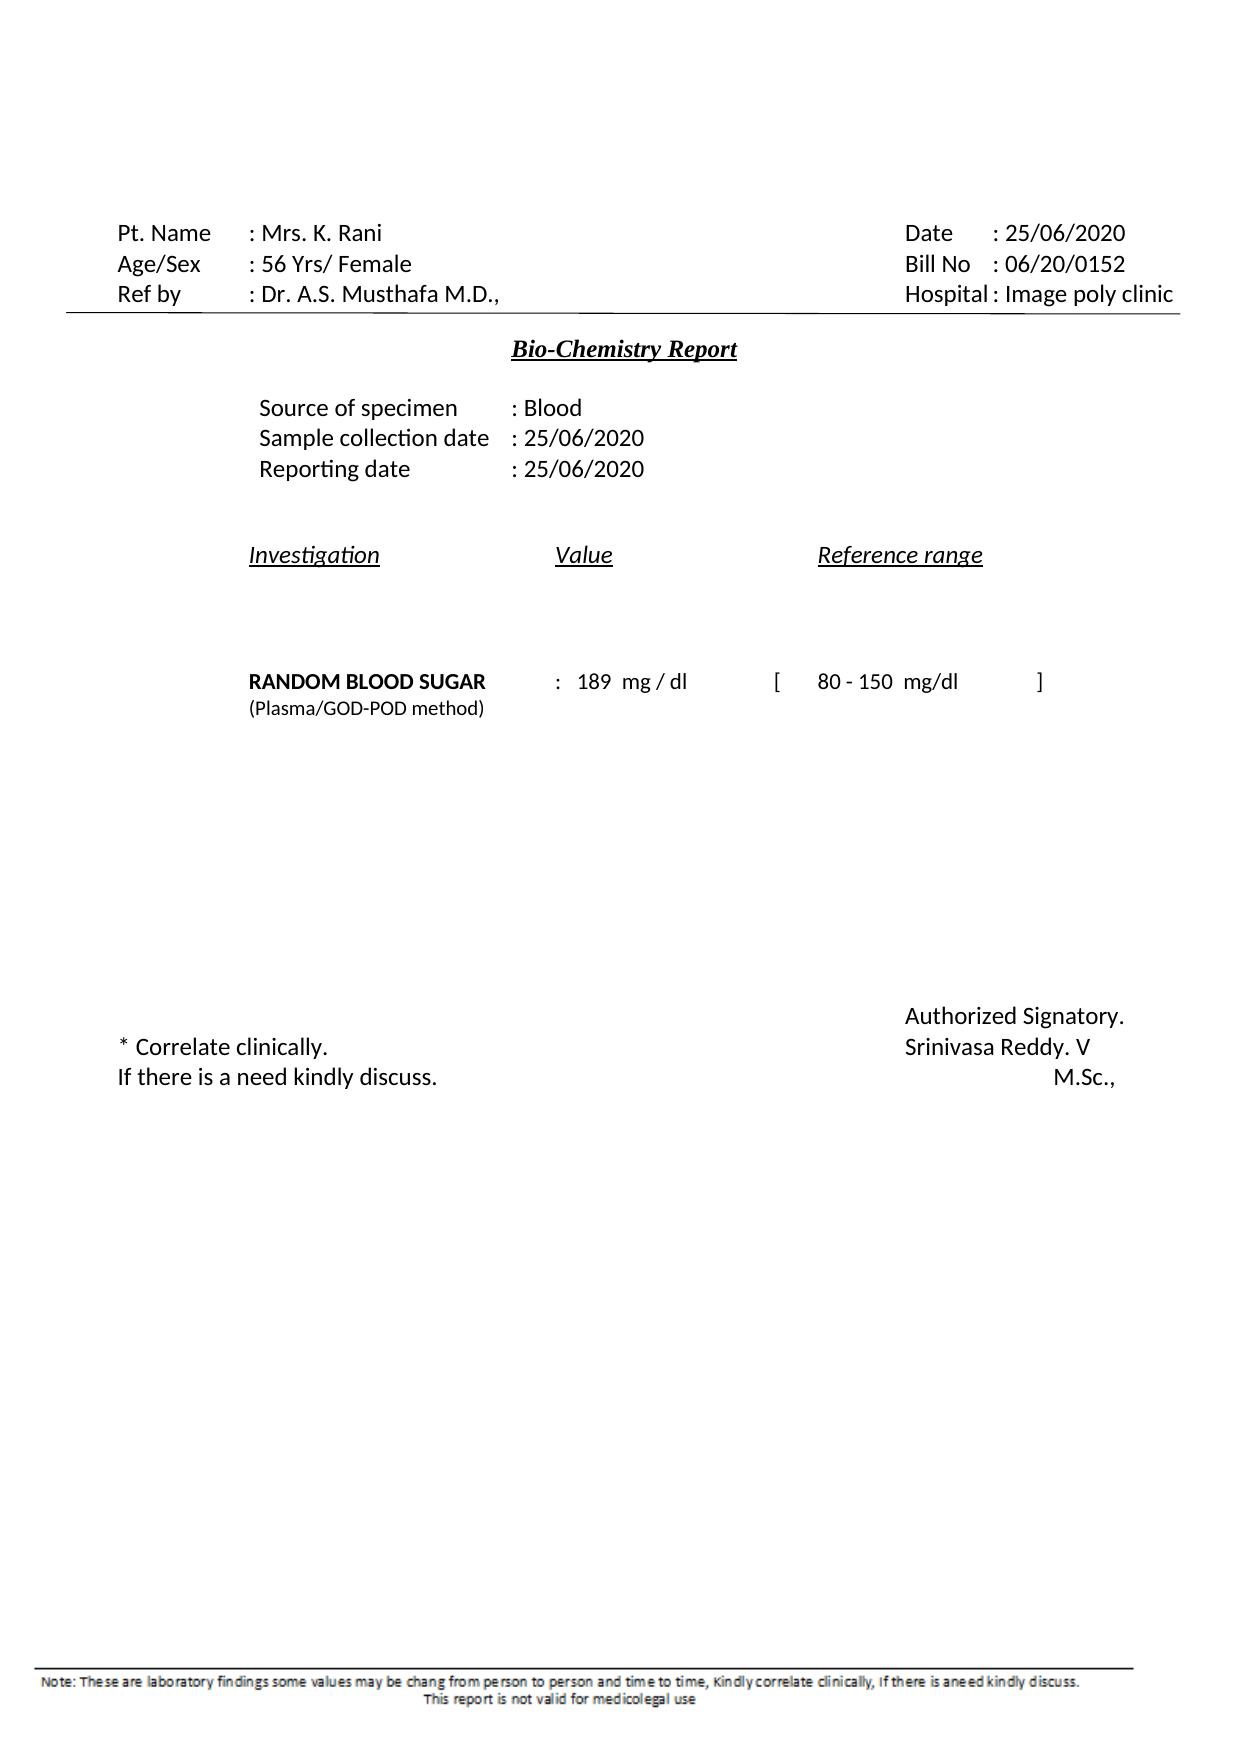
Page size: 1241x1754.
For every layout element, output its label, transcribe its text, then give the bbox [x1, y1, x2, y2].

text Reporting date : 25/06/2020 [259, 453, 1210, 483]
text Pt. Name : Mrs. K. Rani Date : 25/06/2020 [74, 217, 1210, 248]
text Authorized Signatory. [905, 1000, 1210, 1031]
picture [30, 1665, 1137, 1709]
text If there is a need kindly discuss. M.Sc., [74, 1061, 1210, 1092]
text (Plasma/GOD-POD method) [205, 695, 1210, 720]
text RANDOM BLOOD SUGAR : 189 mg / dl [ 80 - 150 mg/dl ] [205, 667, 1210, 695]
text * Correlate clinically. Srinivasa Reddy. V [74, 1031, 1210, 1061]
text Investigation Value Reference range [205, 539, 1210, 570]
text Sample collection date : 25/06/2020 [259, 422, 1210, 453]
text Bio-Chemistry Report [467, 334, 1210, 363]
text Ref by : Dr. A.S. Musthafa M.D., Hospital : Image poly clinic [74, 278, 1210, 309]
text Source of specimen : Blood [259, 392, 1210, 422]
text Age/Sex : 56 Yrs/ Female Bill No : 06/20/0152 [74, 248, 1210, 278]
